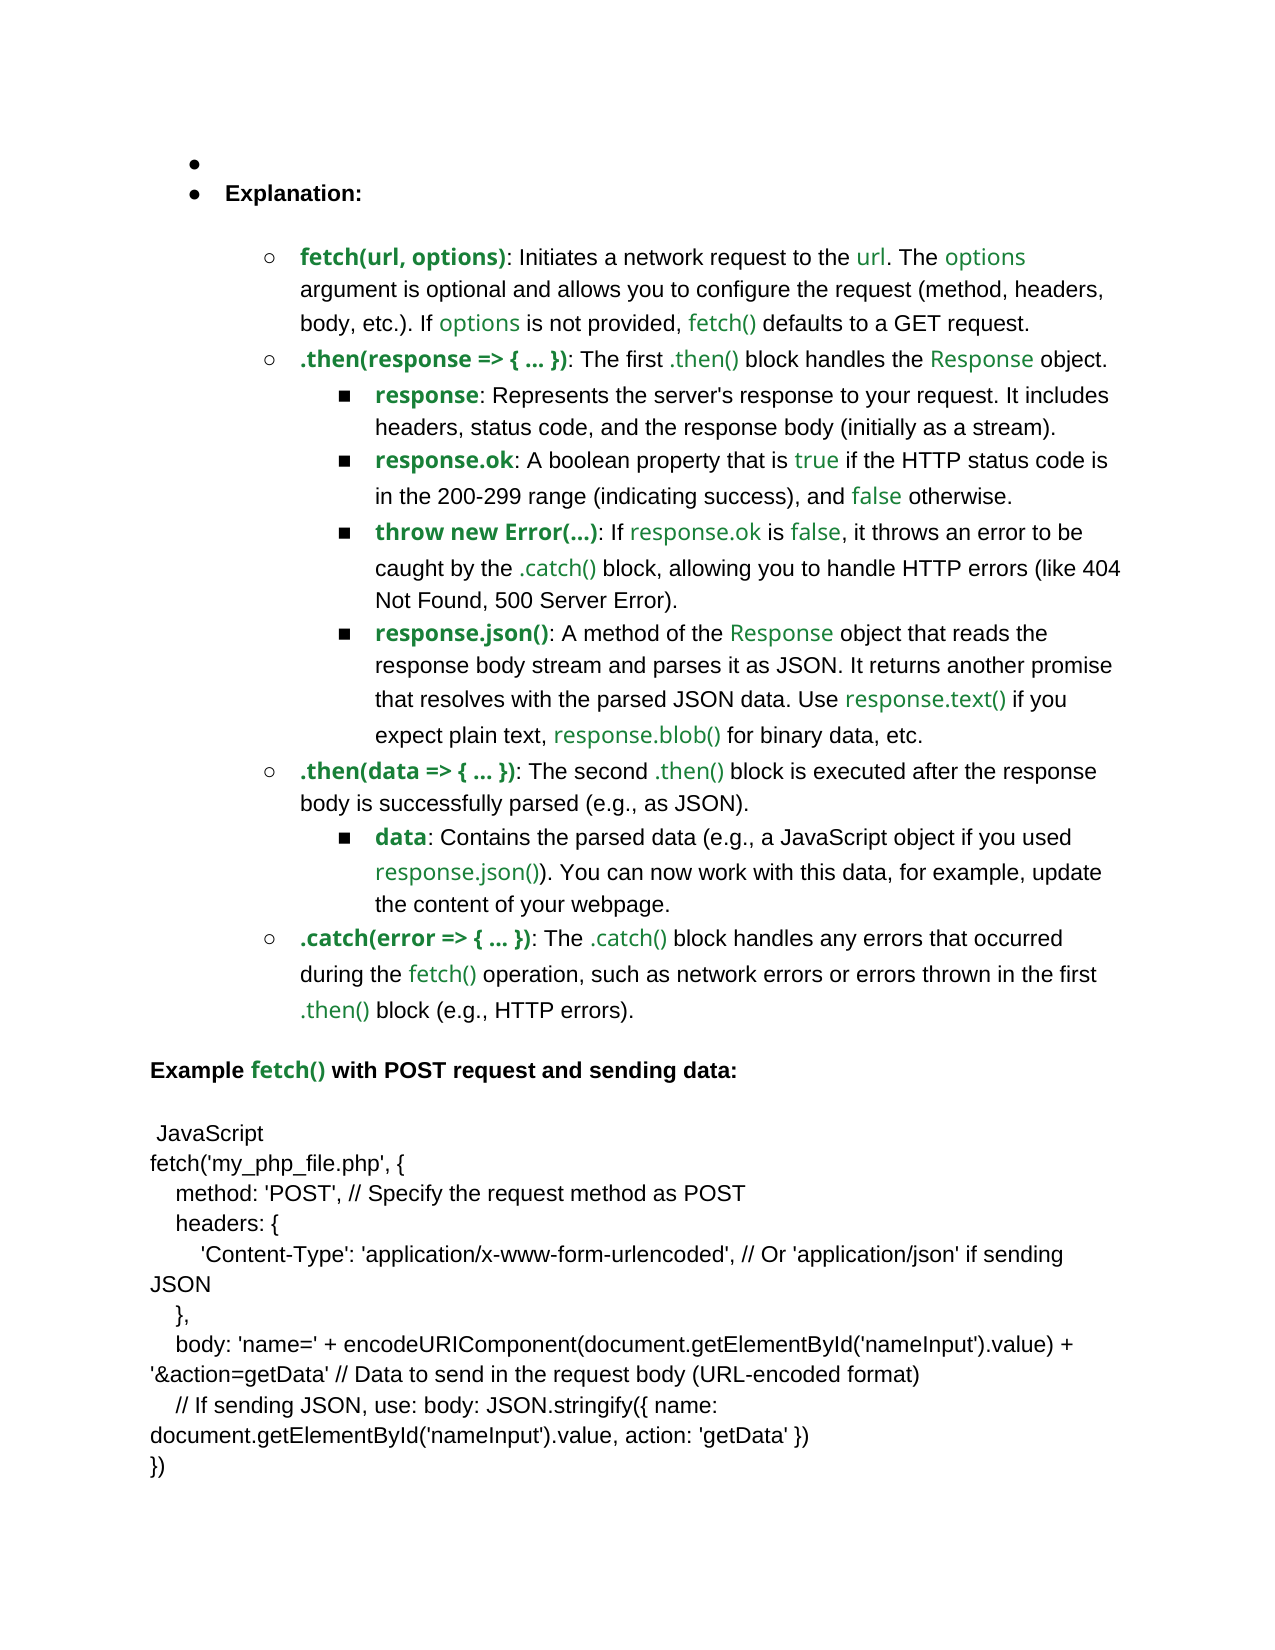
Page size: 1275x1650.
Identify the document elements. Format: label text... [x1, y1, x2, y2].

list response.ok: A boolean property that is true if the HTTP status code is in the 200-299 range (indicating success), and false otherwise. [337, 444, 1125, 511]
list data: Contains the parsed data (e.g., a JavaScript object if you used response.json()). You can now work with this data, for example, update the content of your webpage. [337, 820, 1125, 918]
text // If sending JSON, use: body: JSON.stringify({ name: document.getElementById('nameInput').value, action: 'getData' }) [150, 1392, 1125, 1448]
text body: 'name=' + encodeURIComponent(document.getElementById('nameInput').value) + '&action=getData' // Data to send in the request body (URL-encoded format) [150, 1331, 1125, 1388]
text 'Content-Type': 'application/x-www-form-urlencoded', // Or 'application/json' if sending JSON [150, 1241, 1125, 1297]
text }, [150, 1301, 1125, 1327]
list response.json(): A method of the Response object that reads the response body stream and parses it as JSON. It returns another promise that resolves with the parsed JSON data. Use response.text() if you expect plain text, response.blob() for binary data, etc. [337, 617, 1125, 750]
text }) [150, 1452, 1125, 1478]
list .catch(error => { ... }): The .catch() block handles any errors that occurred during the fetch() operation, such as network errors or errors thrown in the first .then() block (e.g., HTTP errors). [262, 922, 1125, 1025]
list .then(response => { ... }): The first .then() block handles the Response object. [262, 343, 1125, 374]
list Explanation: [187, 180, 1125, 237]
list throw new Error(...): If response.ok is false, it throws an error to be caught by the .catch() block, allowing you to handle HTTP errors (like 404 Not Found, 500 Server Error). [337, 516, 1125, 613]
list response: Represents the server's response to your request. It includes headers, status code, and the response body (initially as a stream). [337, 379, 1125, 440]
list .then(data => { ... }): The second .then() block is executed after the response body is successfully parsed (e.g., as JSON). [262, 755, 1125, 817]
list fetch(url, options): Initiates a network request to the url. The options argument is optional and allows you to configure the request (method, headers, body, etc.). If options is not provided, fetch() defaults to a GET request. [262, 241, 1125, 338]
text method: 'POST', // Specify the request method as POST [150, 1180, 1125, 1207]
text Example fetch() with POST request and sending data: JavaScript fetch('my_php_file.php', { [150, 1054, 1125, 1176]
text headers: { [150, 1210, 1125, 1237]
